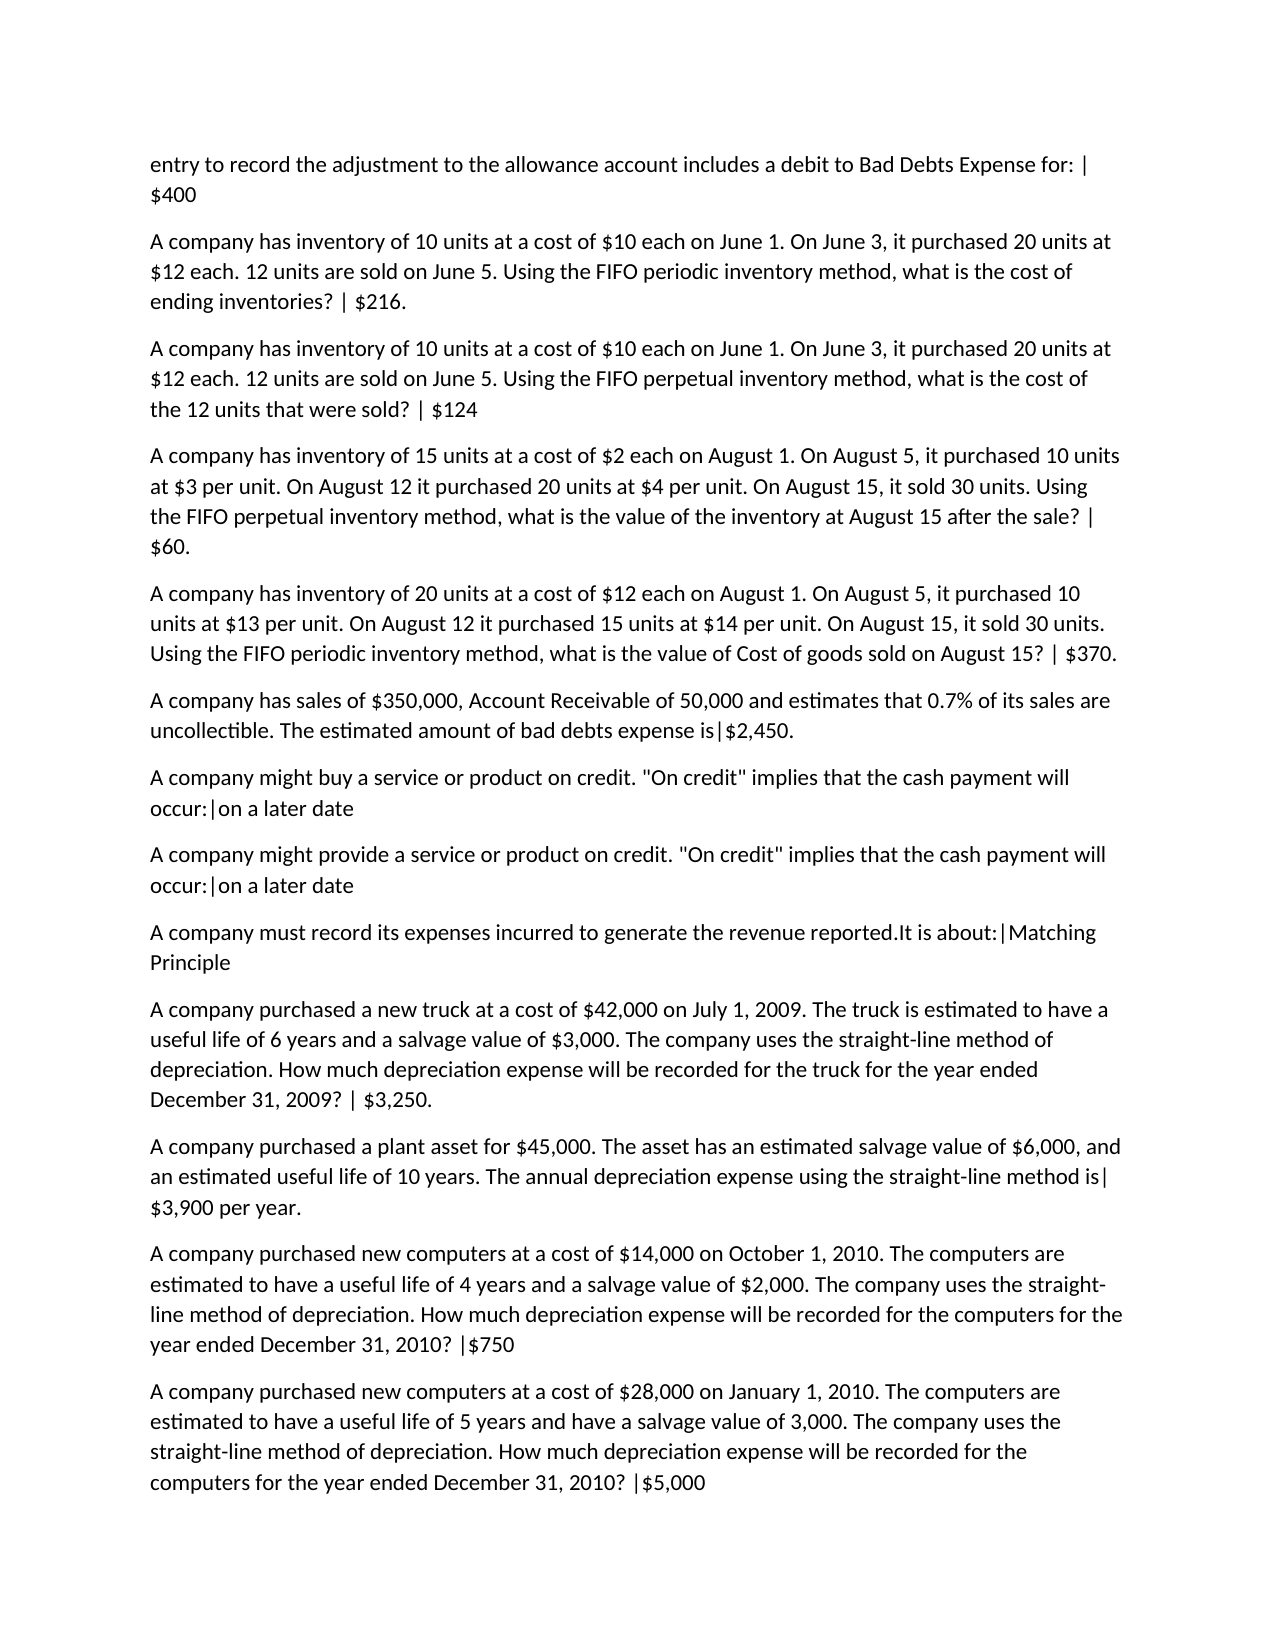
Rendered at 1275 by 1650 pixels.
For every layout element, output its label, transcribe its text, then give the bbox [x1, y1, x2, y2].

text A company has inventory of 10 units at a cost of $10 each on June 1. On June 3, it purchased 20 units at $12 each. 12 units are sold on June 5. Using the FIFO perpetual inventory method, what is the cost of the 12 units that were sold? | $124 [150, 334, 1125, 423]
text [150, 150, 1125, 208]
text A company purchased new computers at a cost of $28,000 on January 1, 2010. The computers are estimated to have a useful life of 5 years and have a salvage value of 3,000. The company uses the straight-line method of depreciation. How much depreciation expense will be recorded for the computers for the year ended December 31, 2010? |$5,000 [150, 1377, 1125, 1496]
text A company has inventory of 20 units at a cost of $12 each on August 1. On August 5, it purchased 10 units at $13 per unit. On August 12 it purchased 15 units at $14 per unit. On August 15, it sold 30 units. Using the FIFO periodic inventory method, what is the value of Cost of goods sold on August 15? | $370. [150, 579, 1125, 668]
text A company has sales of $350,000, Account Receivable of 50,000 and estimates that 0.7% of its sales are uncollectible. The estimated amount of bad debts expense is|$2,450. [150, 686, 1125, 745]
text A company has inventory of 10 units at a cost of $10 each on June 1. On June 3, it purchased 20 units at $12 each. 12 units are sold on June 5. Using the FIFO periodic inventory method, what is the cost of ending inventories? | $216. [150, 227, 1125, 316]
text A company purchased a plant asset for $45,000. The asset has an estimated salvage value of $6,000, and an estimated useful life of 10 years. The annual depreciation expense using the straight-line method is|$3,900 per year. [150, 1132, 1125, 1221]
text A company purchased new computers at a cost of $14,000 on October 1, 2010. The computers are estimated to have a useful life of 4 years and a salvage value of $2,000. The company uses the straight-line method of depreciation. How much depreciation expense will be recorded for the computers for the year ended December 31, 2010? |$750 [150, 1239, 1125, 1358]
text A company must record its expenses incurred to generate the revenue reported.It is about:|Matching Principle [150, 918, 1125, 976]
text A company might provide a service or product on credit. "On credit" implies that the cash payment will occur:|on a later date [150, 841, 1125, 899]
text A company might buy a service or product on credit. "On credit" implies that the cash payment will occur:|on a later date [150, 763, 1125, 822]
text A company purchased a new truck at a cost of $42,000 on July 1, 2009. The truck is estimated to have a useful life of 6 years and a salvage value of $3,000. The company uses the straight-line method of depreciation. How much depreciation expense will be recorded for the truck for the year ended December 31, 2009? | $3,250. [150, 995, 1125, 1113]
text A company has inventory of 15 units at a cost of $2 each on August 1. On August 5, it purchased 10 units at $3 per unit. On August 12 it purchased 20 units at $4 per unit. On August 15, it sold 30 units. Using the FIFO perpetual inventory method, what is the value of the inventory at August 15 after the sale? | $60. [150, 442, 1125, 560]
